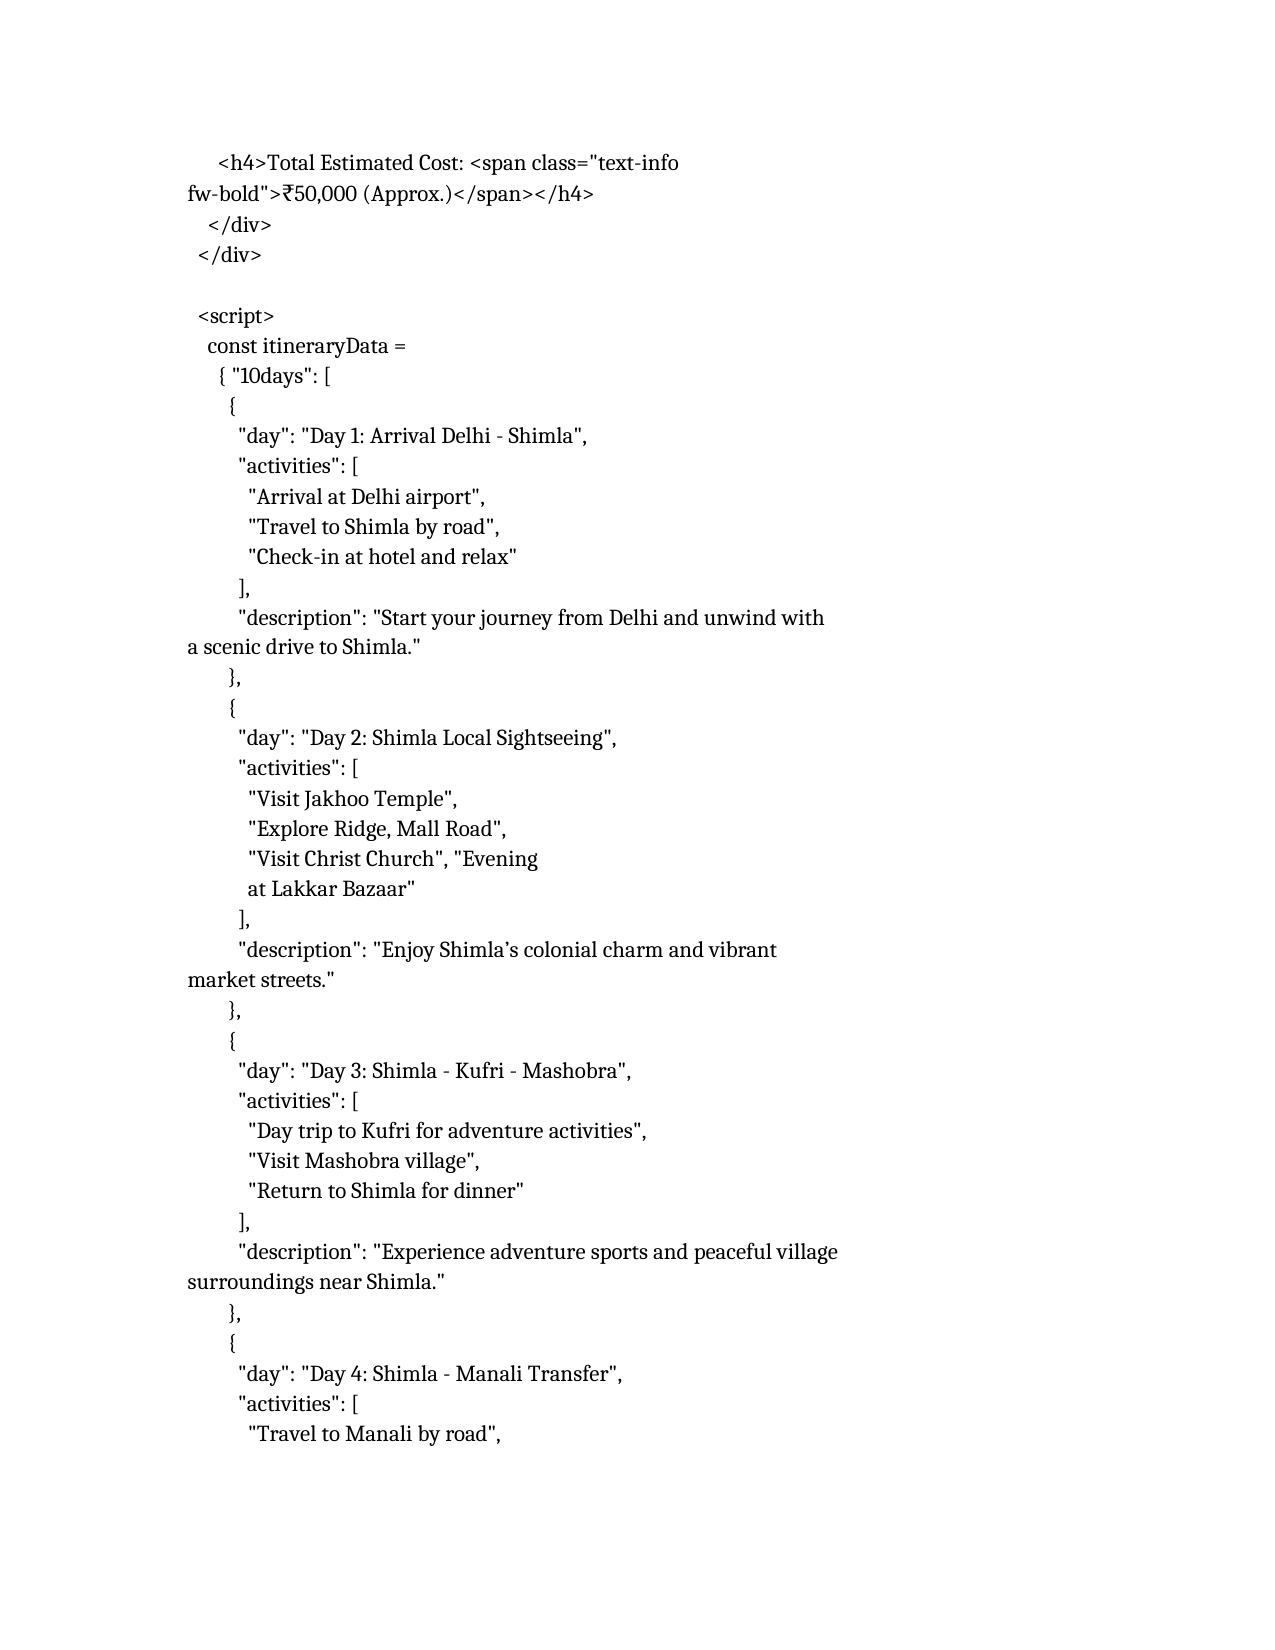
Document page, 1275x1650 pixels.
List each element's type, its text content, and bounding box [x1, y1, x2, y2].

text "Day trip to Kufri for adventure activities", "Visit Mashobra village", [248, 1118, 699, 1174]
text market streets." [187, 967, 1087, 993]
text "day": "Day 4: Shimla - Manali Transfer", "activities": [ [238, 1360, 647, 1417]
text { [228, 393, 1087, 419]
text ], [238, 1208, 1087, 1235]
text "day": "Day 3: Shimla - Kufri - Mashobra", "activities": [ [238, 1058, 647, 1114]
text { [228, 694, 1087, 721]
text "description": "Experience adventure sports and peaceful village surroundings near Shimla." [187, 1239, 850, 1295]
text <h4>Total Estimated Cost: <span class="text-info fw-bold">₹50,000 (Approx.)</span></h4> [187, 150, 699, 207]
text "Travel to Manali by road", [248, 1421, 1087, 1447]
text ], [238, 574, 1087, 600]
text }, [228, 997, 1087, 1023]
text "Return to Shimla for dinner" [248, 1178, 1087, 1204]
text const itineraryData = { "10days": [ [207, 333, 465, 389]
text <script> [197, 302, 1087, 329]
text "Visit Jakhoo Temple", "Explore Ridge, Mall Road", "Visit Christ Church", "Evening at Lakkar Bazaar" [248, 785, 540, 902]
text "description": "Start your journey from Delhi and unwind with a scenic drive to Shimla." [187, 604, 836, 660]
text }, [228, 1299, 1087, 1326]
text "day": "Day 1: Arrival Delhi - Shimla", "activities": [ [238, 423, 610, 479]
text </div> [197, 242, 1087, 268]
text "description": "Enjoy Shimla’s colonial charm and vibrant [238, 936, 1087, 963]
text </div> [207, 211, 1087, 237]
text { [228, 1330, 1087, 1356]
text "day": "Day 2: Shimla Local Sightseeing", "activities": [ [238, 725, 647, 781]
text { [228, 1028, 1087, 1054]
text }, [228, 664, 1087, 691]
text ], [238, 906, 1087, 933]
text "Arrival at Delhi airport", "Travel to Shimla by road", "Check-in at hotel and relax" [248, 483, 527, 570]
